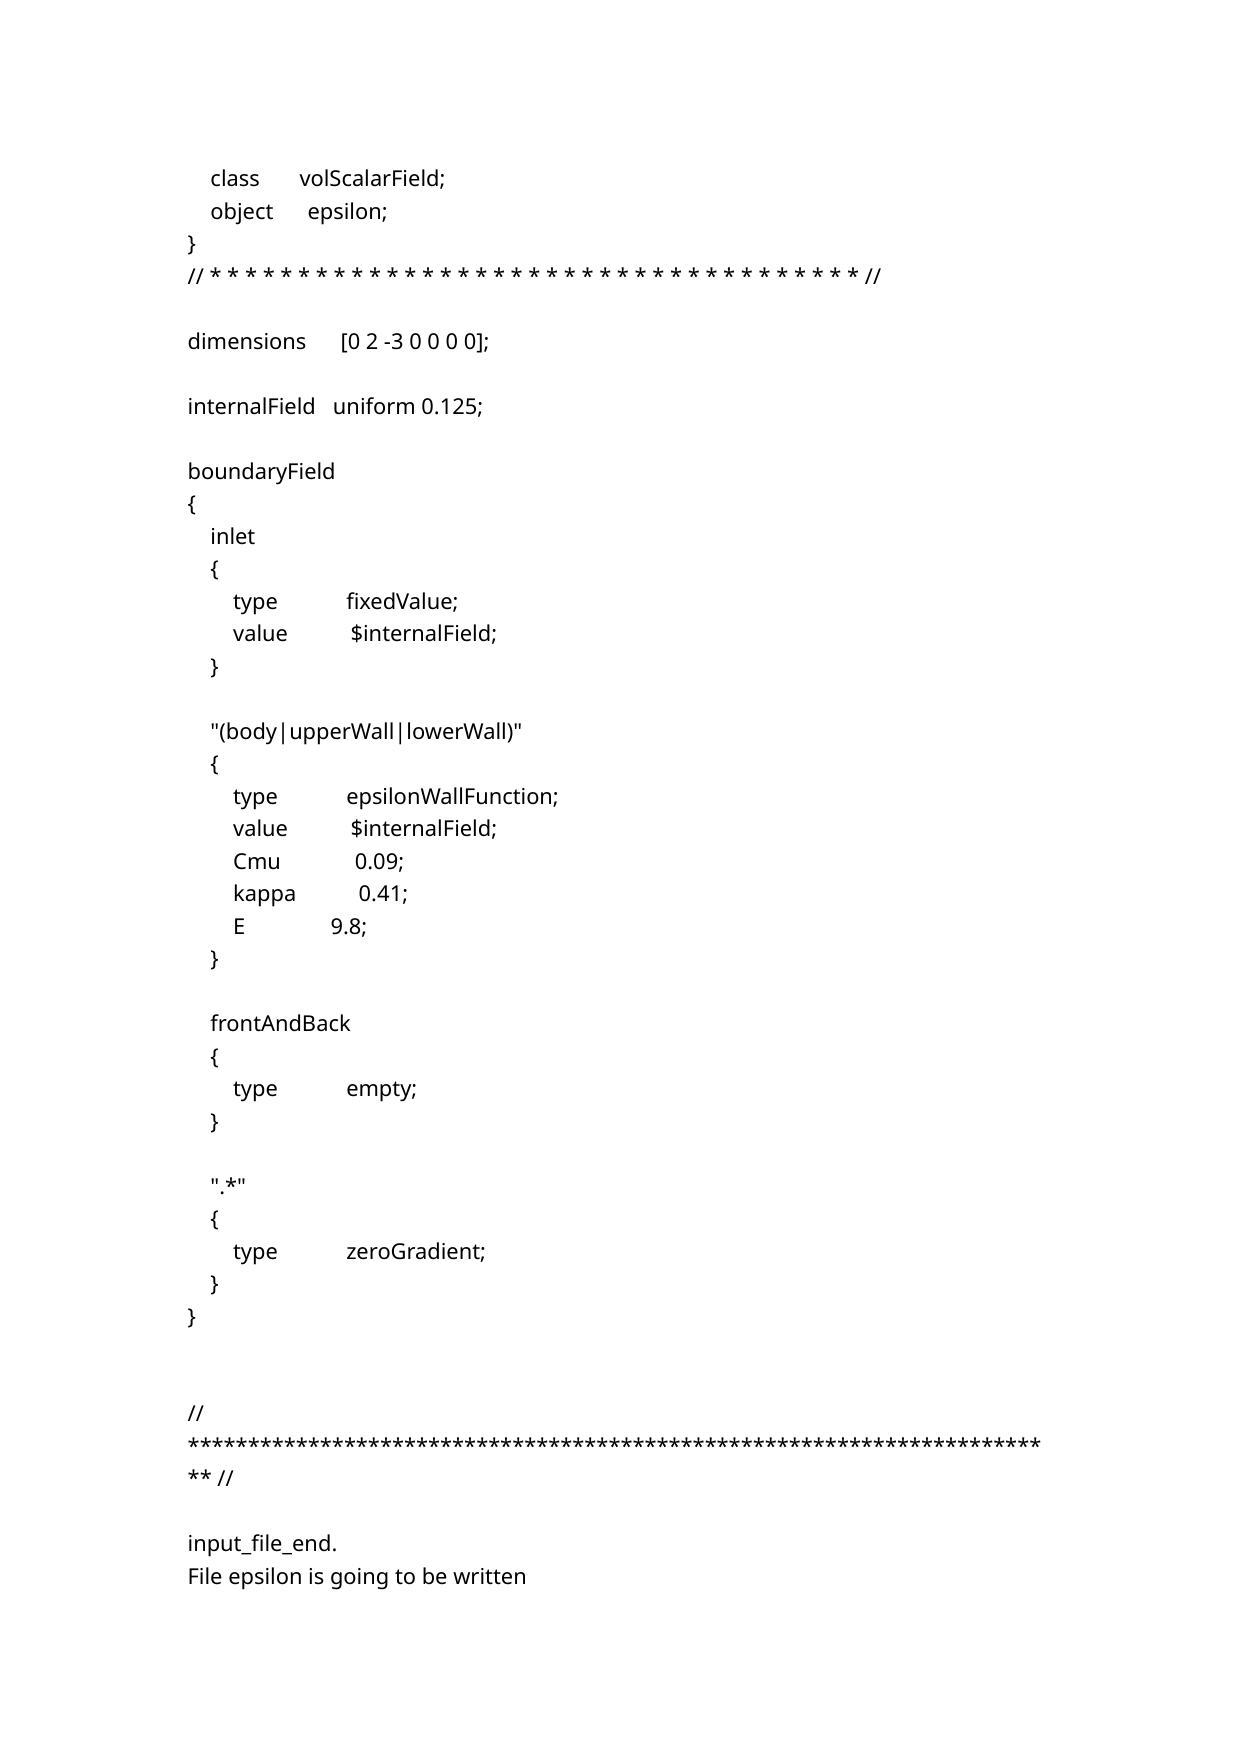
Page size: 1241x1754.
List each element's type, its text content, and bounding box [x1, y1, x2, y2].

text { [187, 552, 1053, 584]
text E 9.8; [187, 909, 1053, 942]
text { [187, 487, 1053, 519]
text } [187, 1299, 1053, 1332]
text inlet [187, 519, 1053, 552]
text } [187, 1104, 1053, 1137]
text object epsilon; [187, 194, 1053, 227]
text type zeroGradient; [187, 1234, 1053, 1267]
text input_file_end. [187, 1527, 1053, 1559]
text type epsilonWallFunction; [187, 779, 1053, 812]
text kappa 0.41; [187, 877, 1053, 909]
text class volScalarField; [187, 162, 1053, 194]
text value $internalField; [187, 812, 1053, 844]
text Cmu 0.09; [187, 844, 1053, 877]
text dimensions [0 2 -3 0 0 0 0]; [187, 324, 1053, 357]
text } [187, 649, 1053, 682]
text } [187, 942, 1053, 974]
text type fixedValue; [187, 584, 1053, 617]
text ".*" [187, 1169, 1053, 1202]
text { [187, 1202, 1053, 1234]
text // * * * * * * * * * * * * * * * * * * * * * * * * * * * * * * * * * * * * * // [187, 259, 1053, 292]
text } [187, 227, 1053, 259]
text frontAndBack [187, 1007, 1053, 1039]
text } [187, 1267, 1053, 1299]
text { [187, 1039, 1053, 1072]
text type empty; [187, 1072, 1053, 1104]
text boundaryField [187, 454, 1053, 487]
text internalField uniform 0.125; [187, 389, 1053, 422]
text File epsilon is going to be written [187, 1559, 1053, 1592]
text { [187, 747, 1053, 779]
text "(body|upperWall|lowerWall)" [187, 714, 1053, 747]
text // ************************************************************************* // [187, 1397, 1053, 1494]
text value $internalField; [187, 617, 1053, 649]
